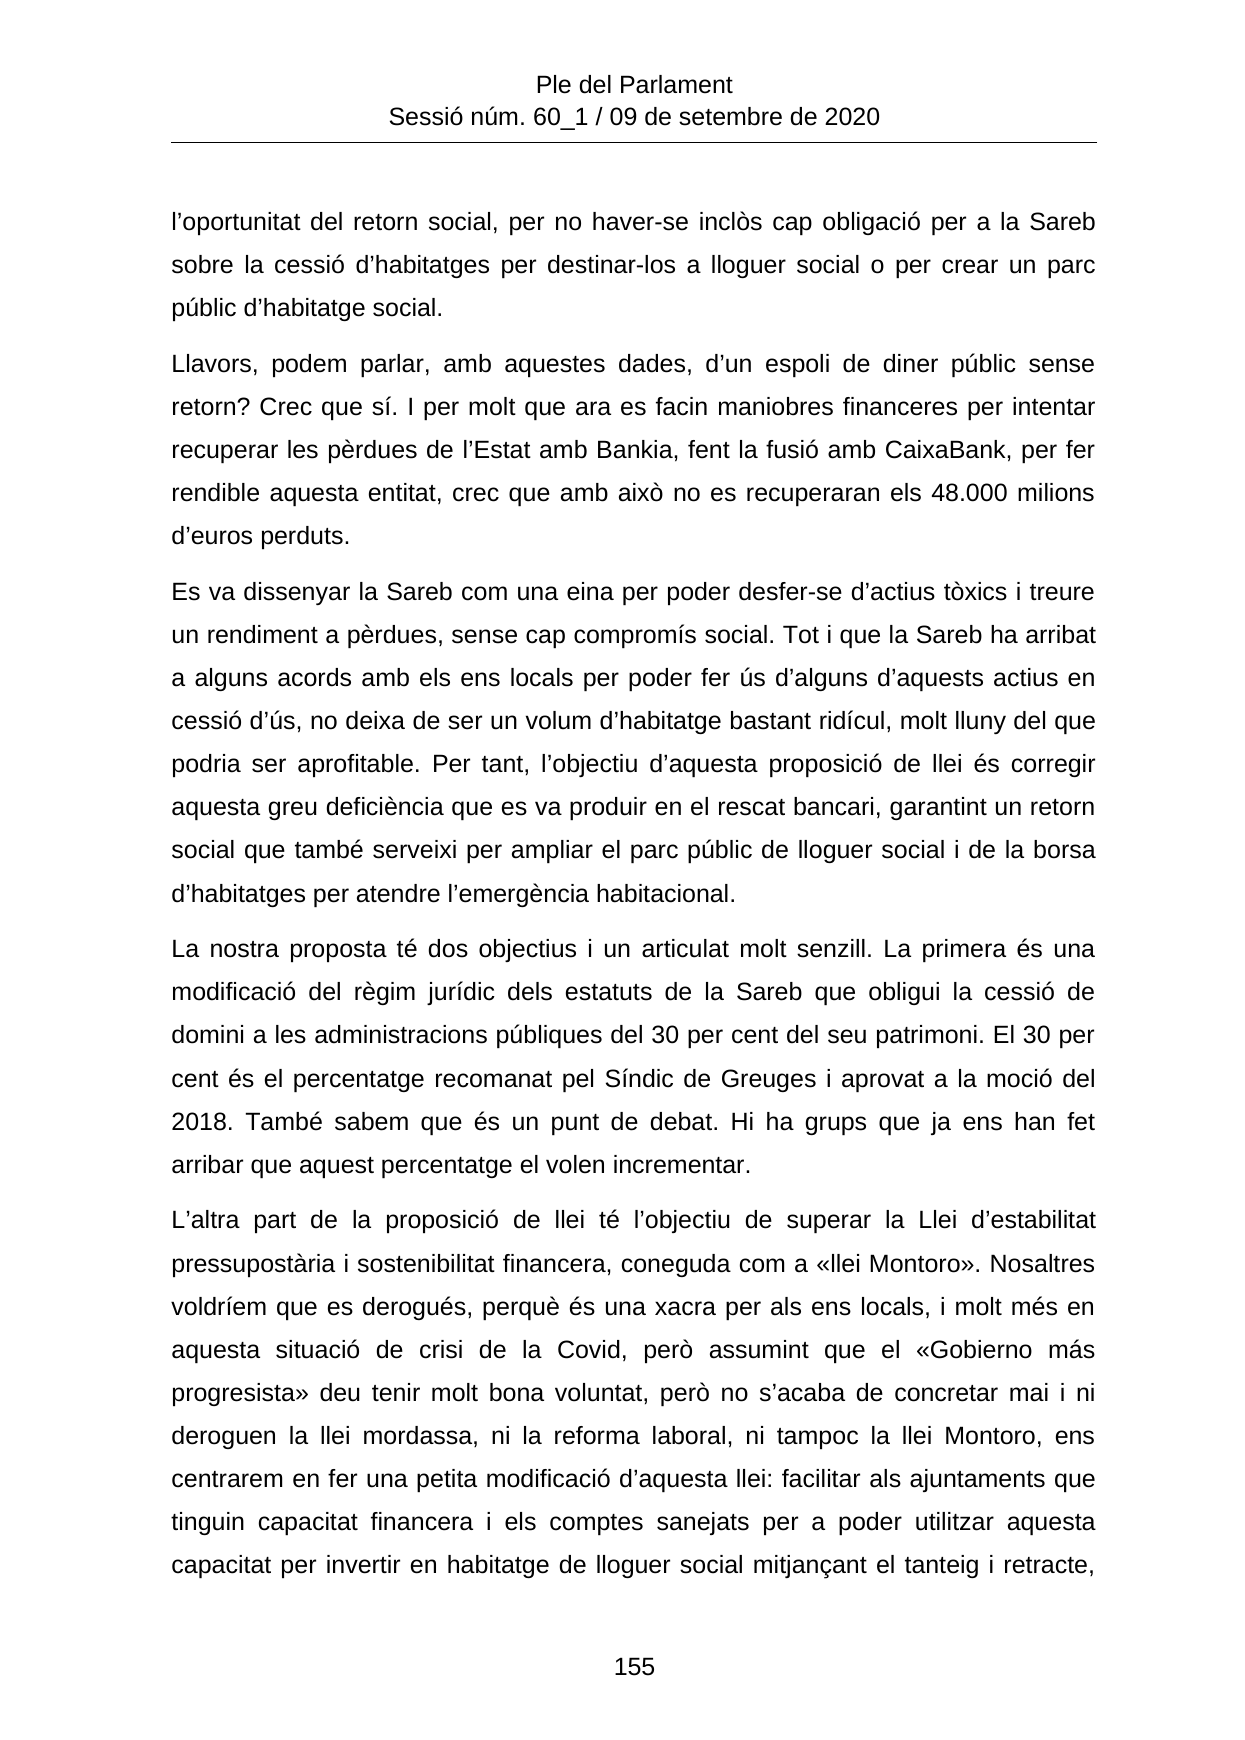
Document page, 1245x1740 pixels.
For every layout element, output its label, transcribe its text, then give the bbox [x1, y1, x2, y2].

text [171, 1206, 1097, 1579]
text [171, 207, 1097, 322]
text Es va dissenyar la Sareb com una eina per poder desfer-se d’actius tòxics i treure un rendiment a pèrdues, sense cap compromís social. Tot i que la Sareb ha arribat a alguns acords amb els ens locals per poder fer ús d’alguns d’aquests actius en cessió d’ús, no deixa de ser un volum d’habitatge bastant ridícul, molt lluny del que podria ser aprofitable. Per tant, l’objectiu d’aquesta proposició de llei és corregir aquesta greu deficiència que es va produir en el rescat bancari, garantint un retorn social que també serveixi per ampliar el parc públic de lloguer social i de la borsa d’habitatges per atendre l’emergència habitacional. [171, 577, 1097, 907]
text La nostra proposta té dos objectius i un articulat molt senzill. La primera és una modificació del règim jurídic dels estatuts de la Sareb que obligui la cessió de domini a les administracions públiques del 30 per cent del seu patrimoni. El 30 per cent és el percentatge recomanat pel Síndic de Greuges i aprovat a la moció del 2018. També sabem que és un punt de debat. Hi ha grups que ja ens han fet arribar que aquest percentatge el volen incrementar. [171, 934, 1097, 1179]
text Llavors, podem parlar, amb aquestes dades, d’un espoli de diner públic sense retorn? Crec que sí. I per molt que ara es facin maniobres financeres per intentar recuperar les pèrdues de l’Estat amb Bankia, fent la fusió amb CaixaBank, per fer rendible aquesta entitat, crec que amb això no es recuperaran els 48.000 milions d’euros perduts. [171, 349, 1097, 550]
